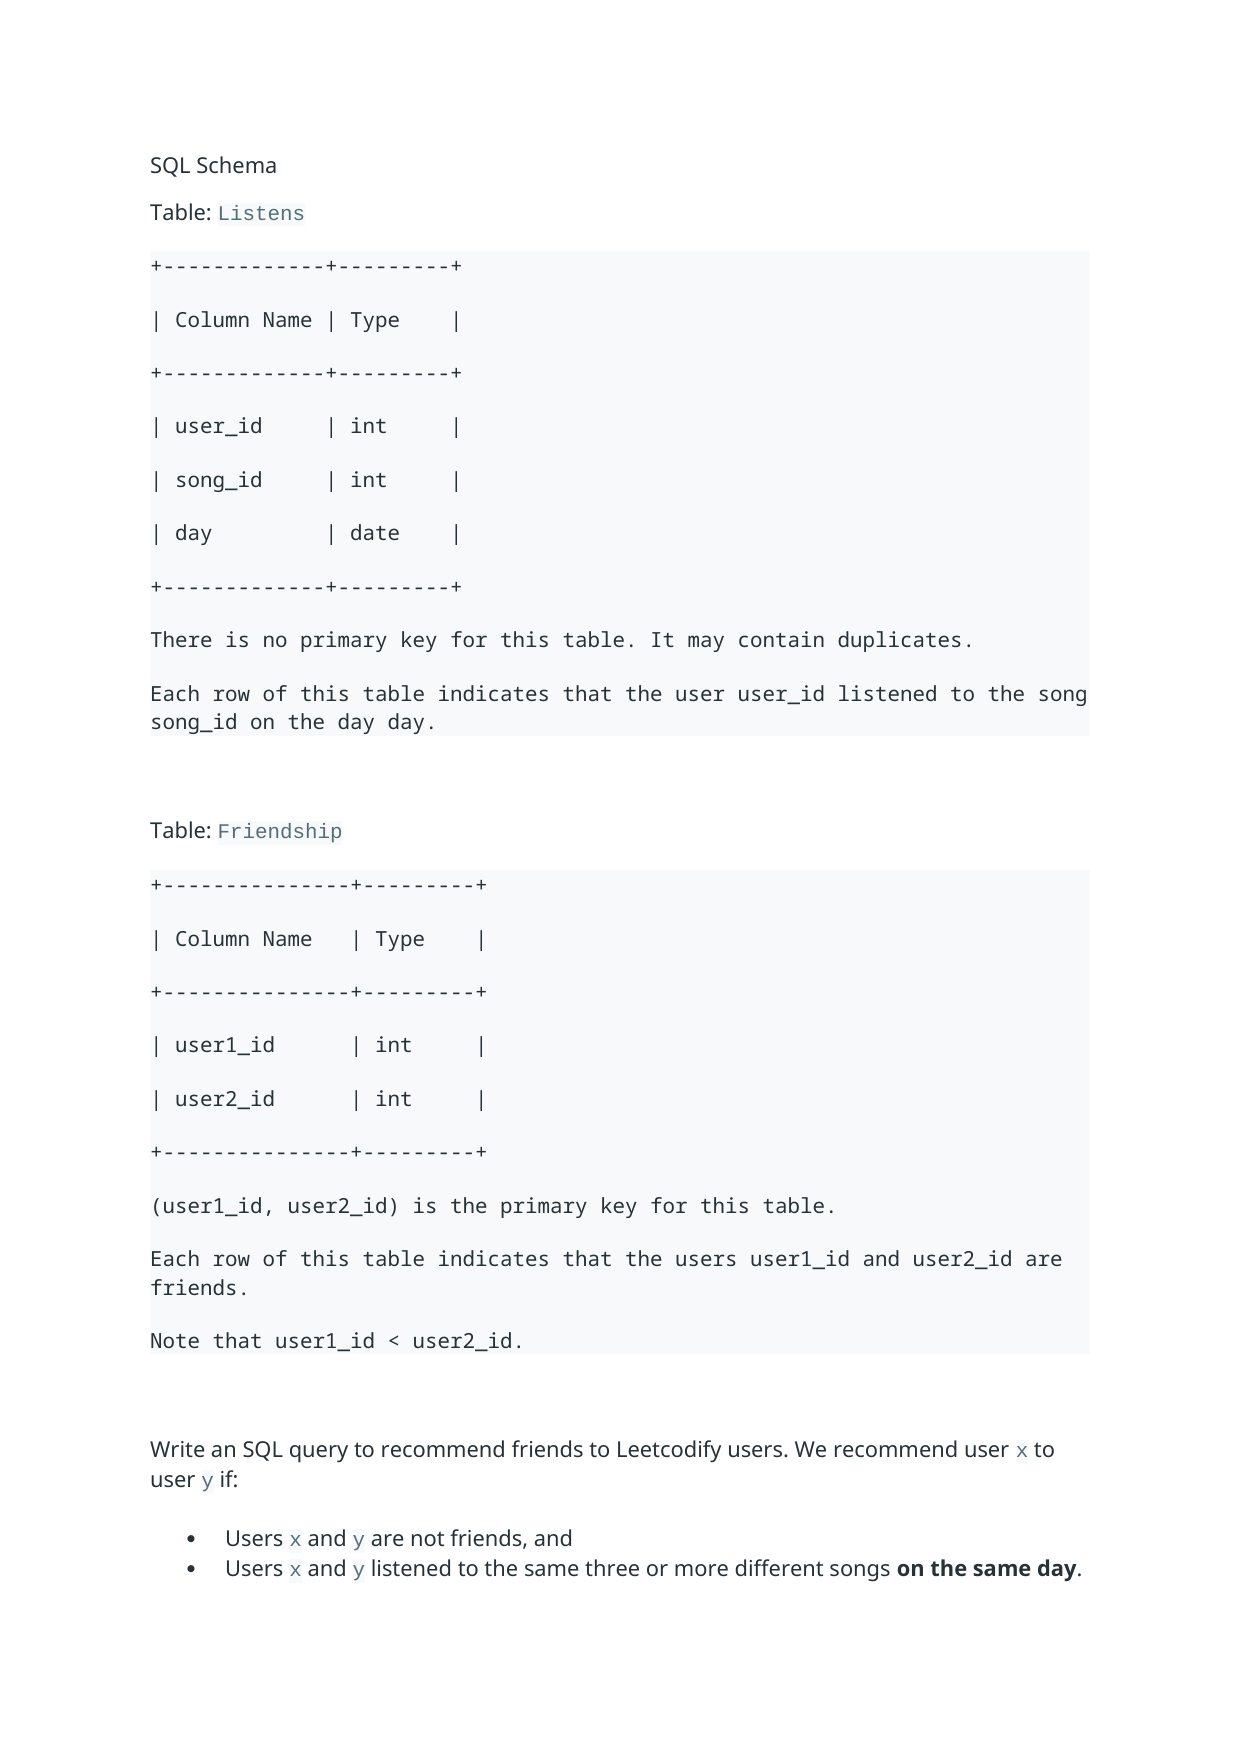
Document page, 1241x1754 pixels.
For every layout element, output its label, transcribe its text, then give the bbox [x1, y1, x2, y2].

text Note that user1_id < user2_id. [150, 1326, 1090, 1354]
text Table: Friendship [150, 815, 1090, 845]
text +-------------+---------+ [150, 251, 1090, 280]
text +---------------+---------+ [150, 1137, 1090, 1166]
text Table: Listens [150, 196, 1090, 226]
text Each row of this table indicates that the users user1_id and user2_id are friends. [150, 1244, 1090, 1301]
text | day | date | [150, 518, 1090, 547]
list Users x and y are not friends, and [187, 1523, 1090, 1553]
text Write an SQL query to recommend friends to Leetcodify users. We recommend user x to user y if: [150, 1434, 1090, 1494]
text | Column Name | Type | [150, 305, 1090, 333]
text +-------------+---------+ [150, 572, 1090, 600]
text | Column Name | Type | [150, 924, 1090, 952]
text SQL Schema [150, 150, 1090, 180]
text Each row of this table indicates that the user user_id listened to the song song_id on the day day. [150, 679, 1090, 736]
text There is no primary key for this table. It may contain duplicates. [150, 625, 1090, 654]
text (user1_id, user2_id) is the primary key for this table. [150, 1191, 1090, 1219]
text | user_id | int | [150, 412, 1090, 440]
text +---------------+---------+ [150, 977, 1090, 1006]
text | user2_id | int | [150, 1084, 1090, 1112]
text +-------------+---------+ [150, 358, 1090, 387]
text | song_id | int | [150, 465, 1090, 493]
text +---------------+---------+ [150, 870, 1090, 899]
list Users x and y listened to the same three or more different songs on the same day. [187, 1553, 1090, 1583]
text | user1_id | int | [150, 1031, 1090, 1059]
